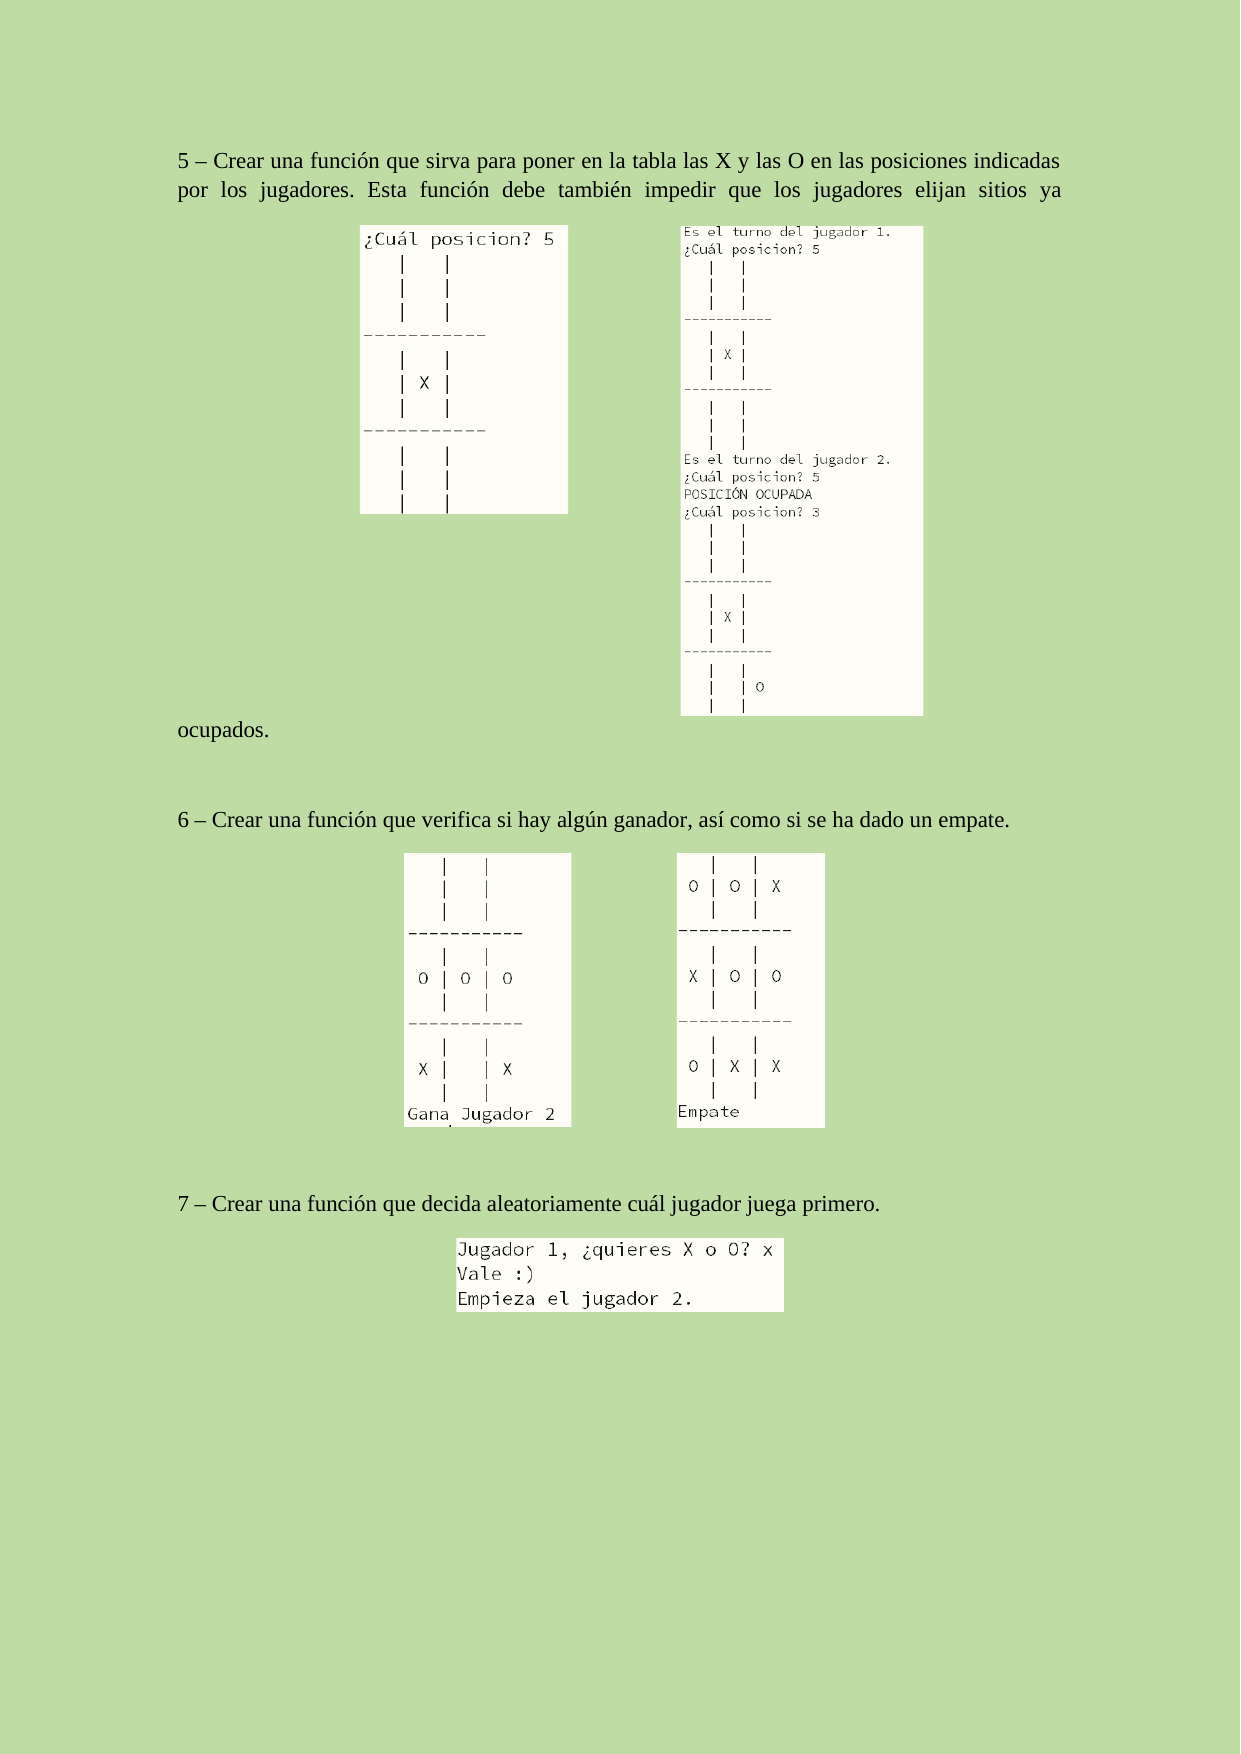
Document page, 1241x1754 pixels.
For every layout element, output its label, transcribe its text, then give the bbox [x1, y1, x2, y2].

picture [456, 1238, 784, 1312]
picture [404, 853, 572, 1127]
text 7 – Crear una función que decida aleatoriamente cuál jugador juega primero. [177, 1190, 1063, 1217]
picture [359, 225, 569, 514]
picture [676, 853, 825, 1128]
text 6 – Crear una función que verifica si hay algún ganador, así como si se ha dado un empate. [177, 806, 1063, 832]
picture [680, 226, 924, 716]
